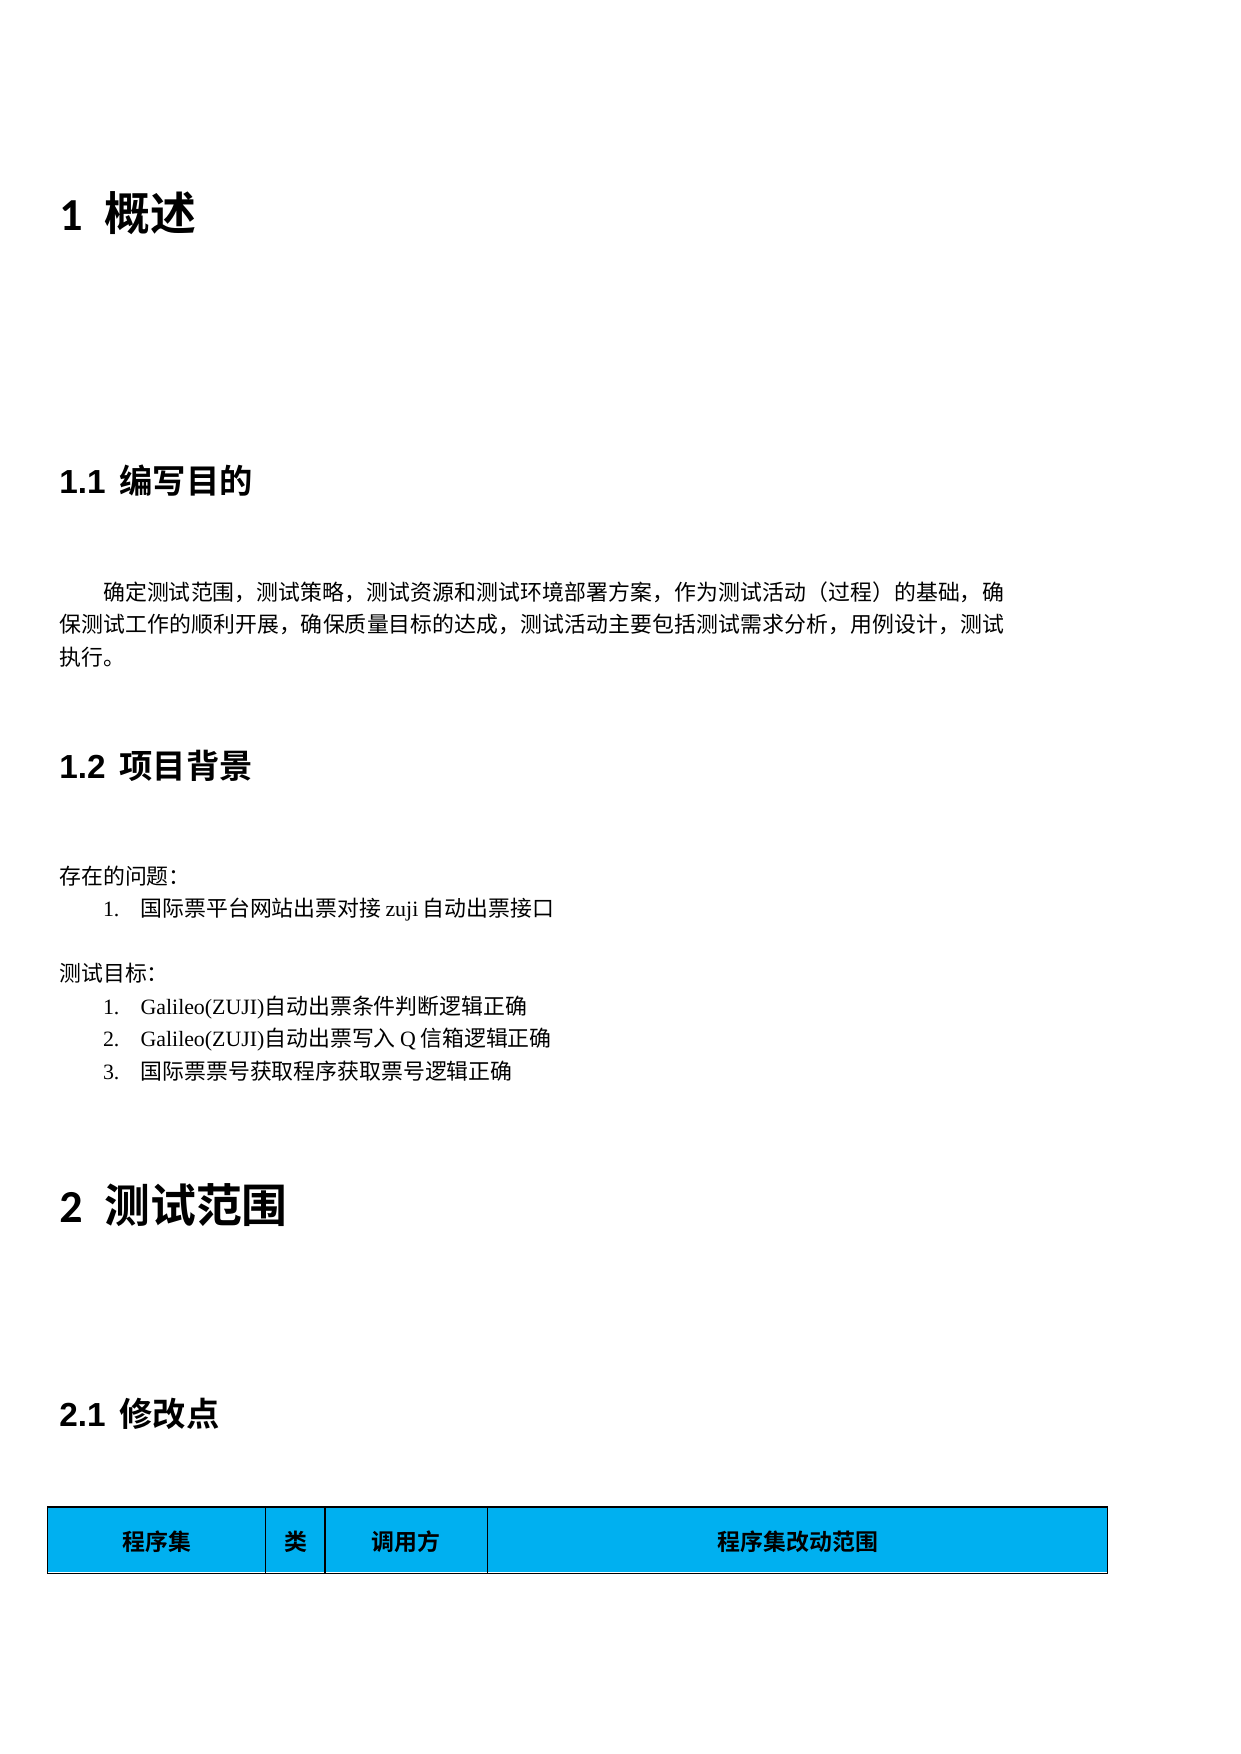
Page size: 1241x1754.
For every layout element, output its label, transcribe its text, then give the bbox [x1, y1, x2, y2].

text 确定测试范围，测试策略，测试资源和测试环境部署方案，作为测试活动（过程）的基础，确保测试工作的顺利开展，确保质量目标的达成，测试活动主要包括测试需求分析，用例设计，测试执行。 [59, 574, 1004, 672]
table_header 类型 [266, 1508, 324, 1572]
list Galileo(ZUJI)自动出票条件判断逻辑正确 [103, 988, 1004, 1021]
text 测试目标： [59, 956, 1004, 988]
list 国际票平台网站出票对接zuji自动出票接口 [103, 891, 1004, 923]
table_header 程序集 [48, 1508, 265, 1572]
list Galileo(ZUJI)自动出票写入Q信箱逻辑正确 [103, 1021, 1004, 1053]
table_header 调用方 [326, 1508, 487, 1572]
subtitle 项目背景 [59, 731, 1004, 796]
subtitle 概述 [59, 162, 1004, 259]
list 国际票票号获取程序获取票号逻辑正确 [103, 1053, 1004, 1086]
table_header 程序集改动范围 [488, 1508, 1107, 1572]
subtitle 编写目的 [59, 447, 1004, 512]
subtitle 测试范围 [59, 1154, 1004, 1251]
text 存在的问题： [59, 858, 1004, 891]
subtitle 修改点 [59, 1379, 1004, 1444]
